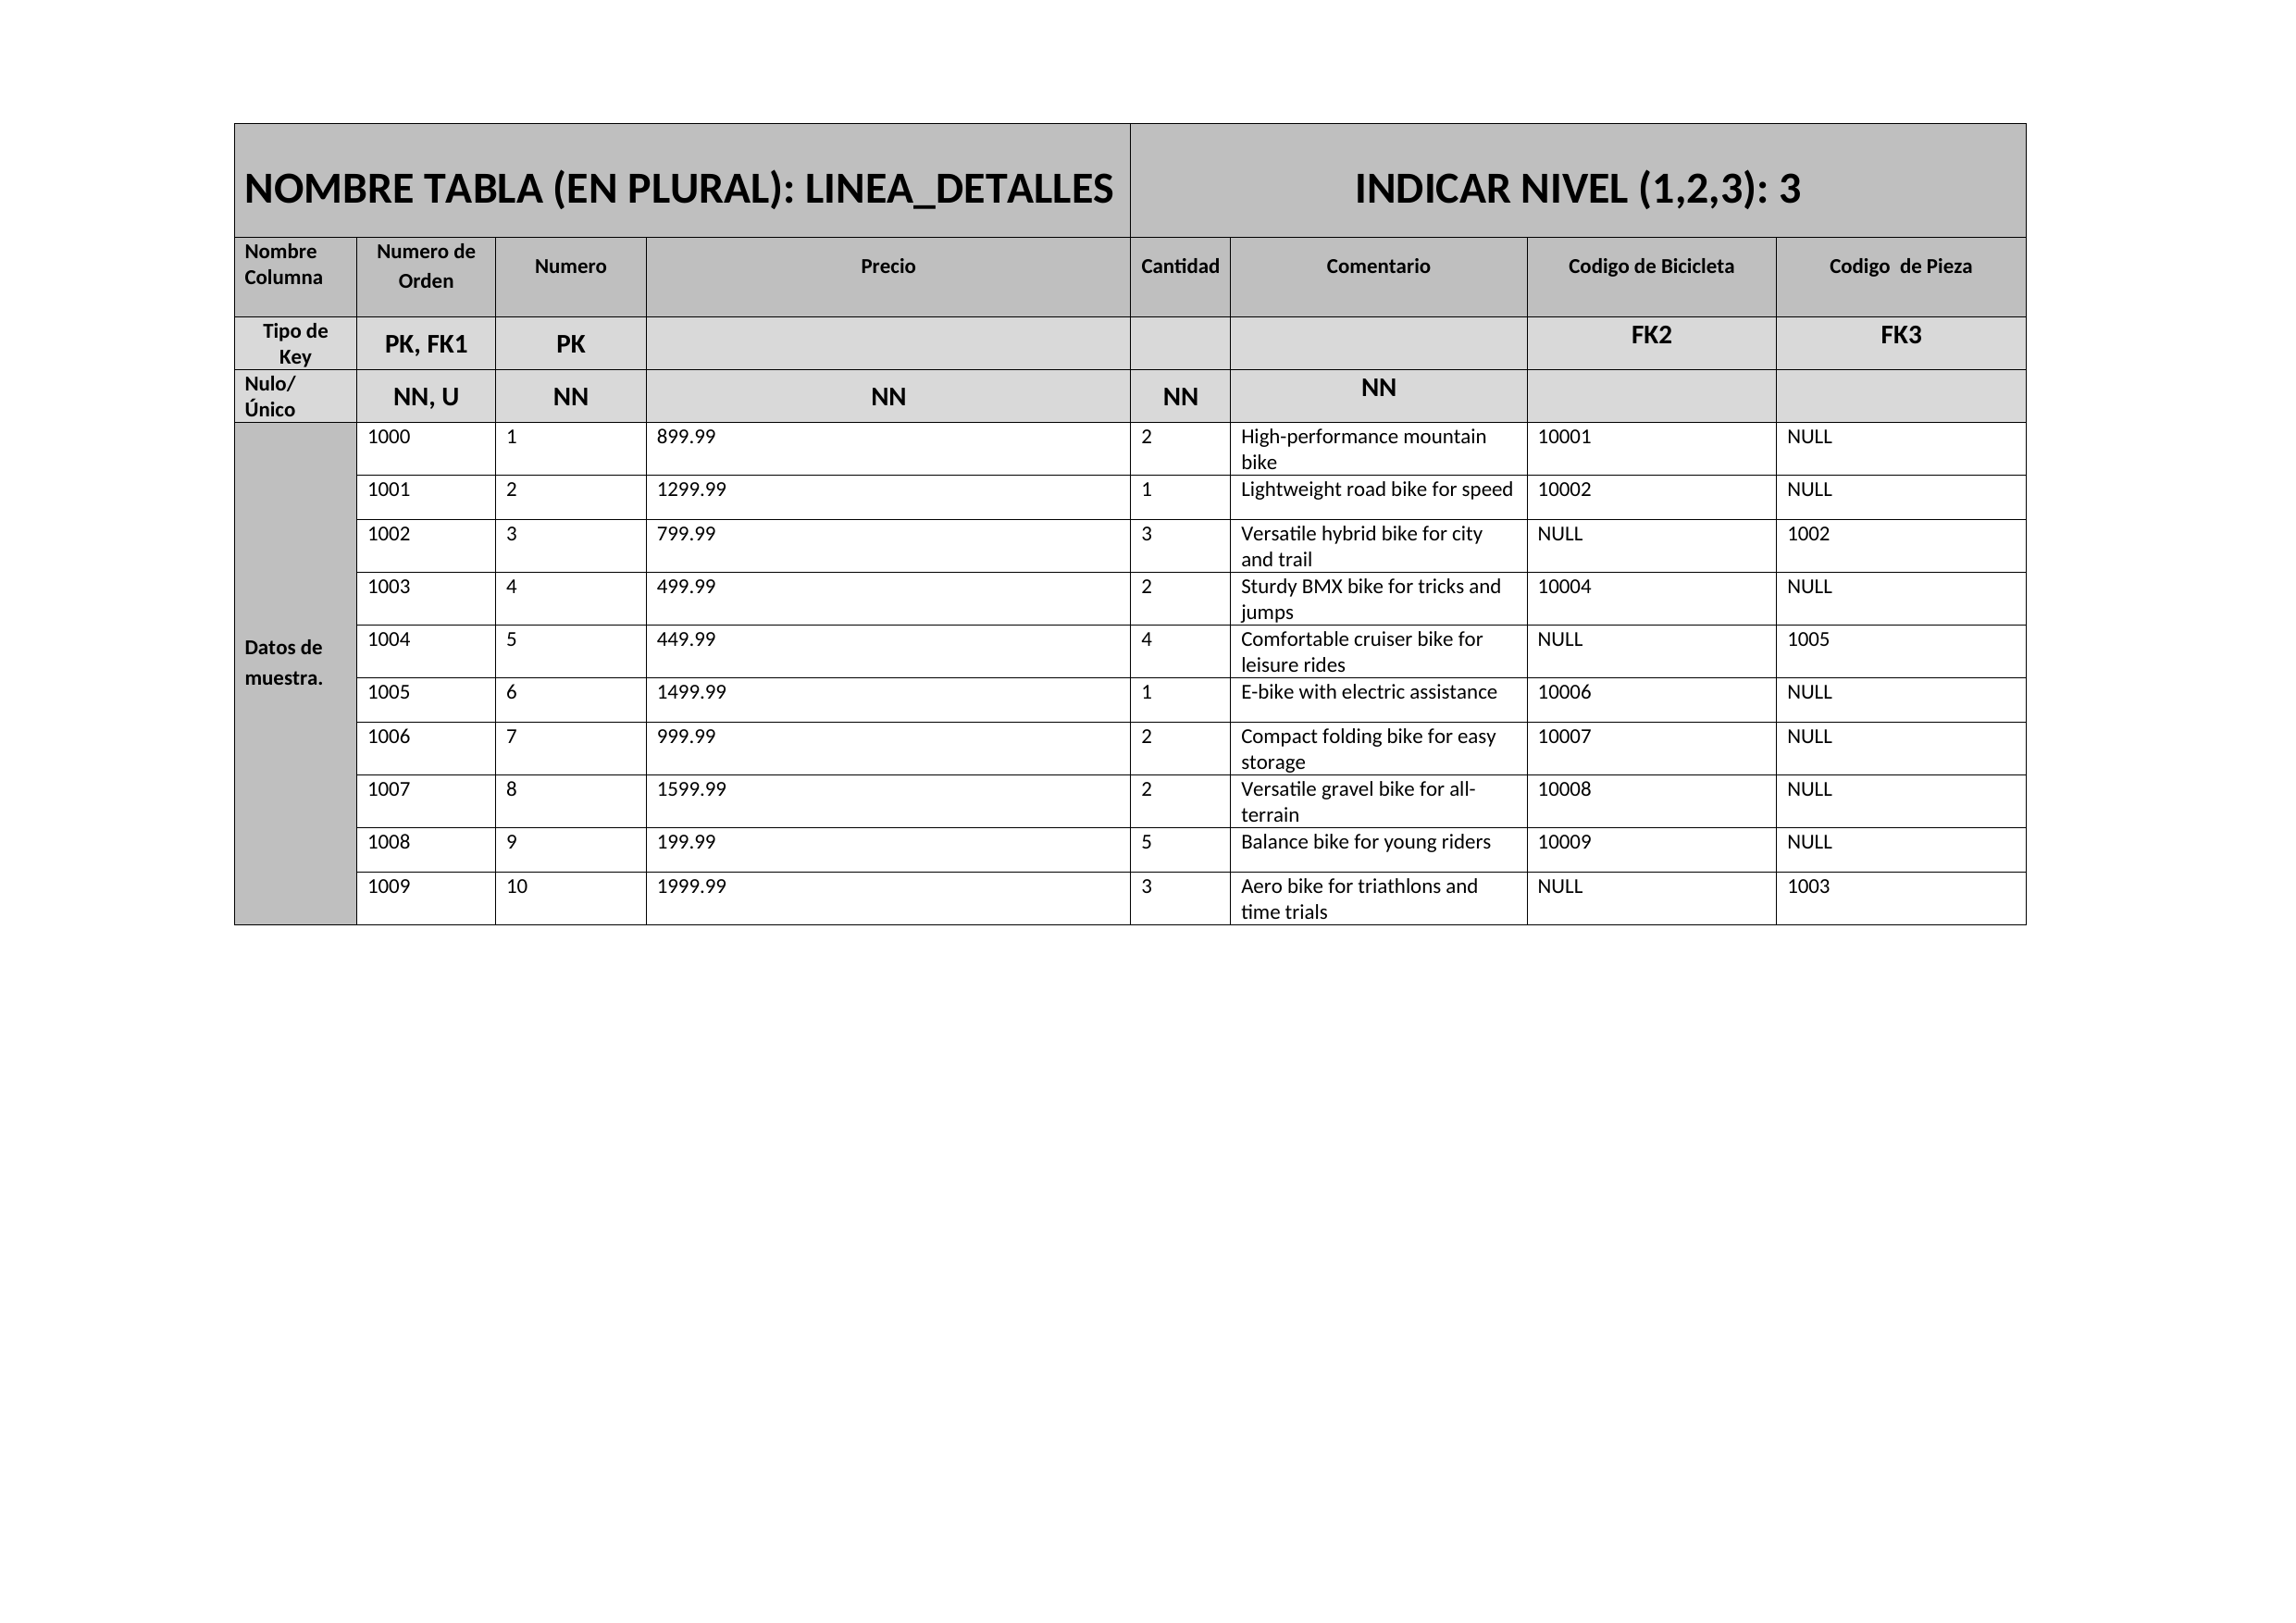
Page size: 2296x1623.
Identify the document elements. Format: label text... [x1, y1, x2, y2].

table_cell NULL [1777, 476, 2026, 519]
table_cell 8 [496, 775, 646, 827]
table_cell 1008 [357, 828, 495, 872]
table_cell 10009 [1528, 828, 1776, 872]
table_cell 1 [1131, 678, 1230, 722]
table_cell 449.99 [647, 626, 1130, 677]
table_cell 4 [1131, 626, 1230, 677]
table_cell FK3 [1777, 317, 2026, 369]
table_cell 1003 [357, 573, 495, 625]
table_cell 1004 [357, 626, 495, 677]
table_cell Lightweight road bike for speed [1231, 476, 1527, 519]
table_cell PK, FK1 [357, 317, 495, 369]
table_cell E-bike with electric assistance [1231, 678, 1527, 722]
table_cell 10006 [1528, 678, 1776, 722]
table_cell NN [1131, 370, 1230, 422]
table_cell Codigo de Pieza [1777, 238, 2026, 316]
table_cell Cantidad [1131, 238, 1230, 316]
table_cell Numero [496, 238, 646, 316]
table_cell Nombre Columna [235, 238, 356, 316]
table_cell 1003 [1777, 873, 2026, 924]
table_cell Precio [647, 238, 1130, 316]
table_cell NULL [1777, 828, 2026, 872]
table_cell 2 [1131, 573, 1230, 625]
table_cell 10007 [1528, 723, 1776, 774]
table_cell 5 [496, 626, 646, 677]
table_cell PK [496, 317, 646, 369]
table_cell 999.99 [647, 723, 1130, 774]
table_cell 3 [1131, 520, 1230, 572]
table_cell 10008 [1528, 775, 1776, 827]
table_cell NULL [1777, 678, 2026, 722]
table_cell 1005 [1777, 626, 2026, 677]
table_cell 1007 [357, 775, 495, 827]
table_cell Balance bike for young riders [1231, 828, 1527, 872]
table_cell Comfortable cruiser bike for leisure rides [1231, 626, 1527, 677]
table_cell 1002 [1777, 520, 2026, 572]
table_cell 7 [496, 723, 646, 774]
table_cell 10004 [1528, 573, 1776, 625]
table_cell 3 [1131, 873, 1230, 924]
table_cell NULL [1777, 775, 2026, 827]
table_cell NULL [1777, 573, 2026, 625]
table_cell NN [647, 370, 1130, 422]
table_cell 1000 [357, 423, 495, 475]
table_cell [1231, 317, 1527, 369]
table_cell High-performance mountain bike [1231, 423, 1527, 475]
table_cell 1999.99 [647, 873, 1130, 924]
table_cell Numero de Orden [357, 238, 495, 316]
table_cell [647, 317, 1130, 369]
table_cell 899.99 [647, 423, 1130, 475]
table_cell 2 [1131, 423, 1230, 475]
table_cell NN [496, 370, 646, 422]
table_cell NULL [1528, 520, 1776, 572]
table_cell 10002 [1528, 476, 1776, 519]
table_cell Nulo/Único [235, 370, 356, 422]
table_cell FK2 [1528, 317, 1776, 369]
table_cell 1002 [357, 520, 495, 572]
table_cell 1 [496, 423, 646, 475]
table_cell 499.99 [647, 573, 1130, 625]
table_cell NN, U [357, 370, 495, 422]
table_cell Datos de muestra. [235, 423, 356, 924]
table_cell 5 [1131, 828, 1230, 872]
table_cell Compact folding bike for easy storage [1231, 723, 1527, 774]
table_cell Codigo de Bicicleta [1528, 238, 1776, 316]
table_cell NULL [1777, 423, 2026, 475]
table_cell 10 [496, 873, 646, 924]
table_cell 1001 [357, 476, 495, 519]
table_cell 799.99 [647, 520, 1130, 572]
table_cell 10001 [1528, 423, 1776, 475]
table_cell Versatile gravel bike for all-terrain [1231, 775, 1527, 827]
table_cell 9 [496, 828, 646, 872]
table_cell 1 [1131, 476, 1230, 519]
table_cell 1499.99 [647, 678, 1130, 722]
table_cell 1599.99 [647, 775, 1130, 827]
table_header INDICAR NIVEL (1,2,3): 3 [1131, 124, 2026, 237]
table_cell [1777, 370, 2026, 422]
table_cell Comentario [1231, 238, 1527, 316]
table_cell NULL [1777, 723, 2026, 774]
table_cell 2 [1131, 775, 1230, 827]
table_cell 2 [1131, 723, 1230, 774]
table_cell 2 [496, 476, 646, 519]
table_cell 1005 [357, 678, 495, 722]
table_cell NULL [1528, 626, 1776, 677]
table_cell [1528, 370, 1776, 422]
table_cell Aero bike for triathlons and time trials [1231, 873, 1527, 924]
table_header NOMBRE TABLA (EN PLURAL): LINEA_DETALLES [235, 124, 1130, 237]
table_cell [1131, 317, 1230, 369]
table_cell 1006 [357, 723, 495, 774]
table_cell 3 [496, 520, 646, 572]
table_cell 1009 [357, 873, 495, 924]
table_cell 4 [496, 573, 646, 625]
table_cell 199.99 [647, 828, 1130, 872]
table_cell Sturdy BMX bike for tricks and jumps [1231, 573, 1527, 625]
table_cell 6 [496, 678, 646, 722]
table_cell Versatile hybrid bike for city and trail [1231, 520, 1527, 572]
table_cell NULL [1528, 873, 1776, 924]
table_cell Tipo de Key [235, 317, 356, 369]
table_cell 1299.99 [647, 476, 1130, 519]
table_cell NN [1231, 370, 1527, 422]
